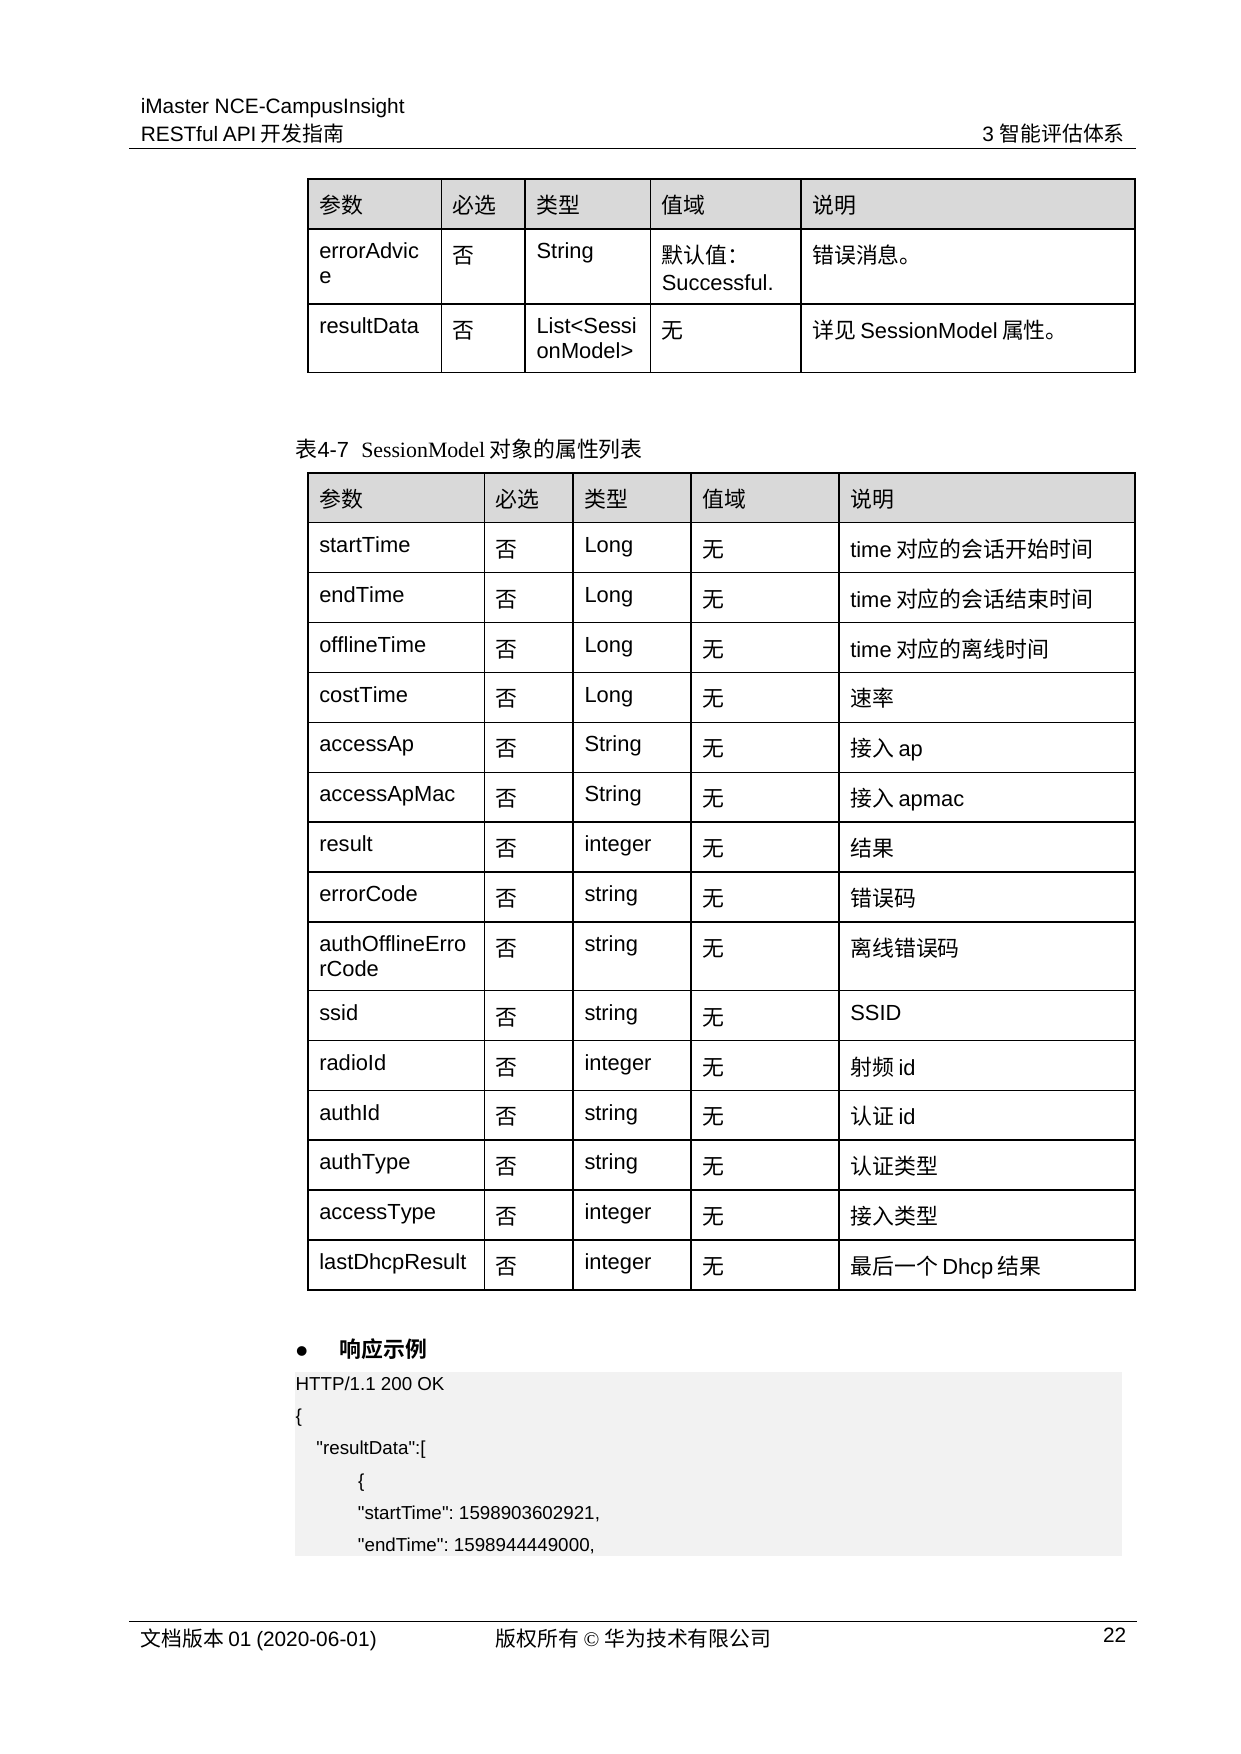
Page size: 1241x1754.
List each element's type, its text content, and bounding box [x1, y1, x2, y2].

table_header 类型 [574, 474, 690, 522]
table_cell 详见SessionModel属性。 [802, 305, 1134, 372]
table_cell costTime [309, 673, 484, 721]
table_cell List<SessionModel> [526, 305, 650, 372]
table_cell errorCode [309, 873, 484, 921]
text "endTime": 1598944449000, [295, 1534, 1122, 1556]
table_cell 否 [485, 1091, 572, 1139]
table_cell 无 [692, 523, 838, 572]
table_cell 无 [692, 873, 838, 921]
table_cell accessType [309, 1191, 484, 1239]
table_cell 接入ap [840, 723, 1134, 771]
table_cell lastDhcpResult [309, 1241, 484, 1289]
table_cell 速率 [840, 673, 1134, 721]
table_cell 否 [485, 923, 572, 990]
table_cell time对应的离线时间 [840, 623, 1134, 672]
table_cell startTime [309, 523, 484, 572]
table_cell Long [574, 623, 690, 672]
table_cell String [526, 230, 650, 303]
table_cell 接入apmac [840, 773, 1134, 821]
table_cell authId [309, 1091, 484, 1139]
table_cell 无 [692, 823, 838, 871]
table_header 参数 [309, 180, 441, 228]
table_cell 否 [485, 773, 572, 821]
table_cell 否 [485, 1191, 572, 1239]
table_cell 无 [692, 1041, 838, 1089]
table_cell 否 [485, 723, 572, 771]
table_cell 无 [692, 1241, 838, 1289]
table_cell 接入类型 [840, 1191, 1134, 1239]
table_cell endTime [309, 573, 484, 622]
table_cell SSID [840, 991, 1134, 1039]
table_cell 无 [692, 1091, 838, 1139]
table_cell string [574, 1091, 690, 1139]
table_cell 认证id [840, 1091, 1134, 1139]
table_cell result [309, 823, 484, 871]
table_cell 否 [485, 673, 572, 721]
table_cell time对应的会话结束时间 [840, 573, 1134, 622]
table_cell 认证类型 [840, 1141, 1134, 1189]
table_cell String [574, 723, 690, 771]
table_header 说明 [802, 180, 1134, 228]
table_header 值域 [651, 180, 800, 228]
table_cell offlineTime [309, 623, 484, 672]
table_cell integer [574, 1191, 690, 1239]
table_header 必选 [442, 180, 524, 228]
table_header 参数 [309, 474, 484, 522]
text "startTime": 1598903602921, [295, 1502, 1122, 1523]
table_cell 无 [692, 673, 838, 721]
table_cell 无 [692, 1191, 838, 1239]
table_cell 默认值：Successful. [651, 230, 800, 303]
table_cell authOfflineErrorCode [309, 923, 484, 990]
table_cell authType [309, 1141, 484, 1189]
table_header 必选 [485, 474, 572, 522]
table_cell ssid [309, 991, 484, 1039]
table_cell 离线错误码 [840, 923, 1134, 990]
table_cell 最后一个Dhcp结果 [840, 1241, 1134, 1289]
table_header 值域 [692, 474, 838, 522]
table_cell string [574, 873, 690, 921]
table_cell 无 [692, 1141, 838, 1189]
table_header 说明 [840, 474, 1134, 522]
table_cell integer [574, 1241, 690, 1289]
table_cell String [574, 773, 690, 821]
table_cell Long [574, 673, 690, 721]
table_cell 否 [442, 305, 524, 372]
table_cell 否 [485, 991, 572, 1039]
table_cell accessAp [309, 723, 484, 771]
table_cell errorAdvice [309, 230, 441, 303]
table_cell string [574, 991, 690, 1039]
table_cell 否 [485, 1041, 572, 1089]
table_cell 否 [485, 523, 572, 572]
table_cell string [574, 923, 690, 990]
table_cell integer [574, 1041, 690, 1089]
table_cell 错误消息。 [802, 230, 1134, 303]
table_cell 无 [651, 305, 800, 372]
table_cell 否 [485, 573, 572, 622]
table_cell 无 [692, 991, 838, 1039]
table_header 类型 [526, 180, 650, 228]
table_cell time对应的会话开始时间 [840, 523, 1134, 572]
table_cell 无 [692, 573, 838, 622]
table_cell string [574, 1141, 690, 1189]
table_cell Long [574, 523, 690, 572]
table_cell 射频id [840, 1041, 1134, 1089]
table_cell 否 [485, 873, 572, 921]
table_cell 结果 [840, 823, 1134, 871]
text HTTP/1.1 200 OK { "resultData":[ { [295, 1372, 1122, 1491]
table_cell integer [574, 823, 690, 871]
table_cell 无 [692, 923, 838, 990]
table_cell 否 [485, 1241, 572, 1289]
table_cell 无 [692, 773, 838, 821]
table_cell resultData [309, 305, 441, 372]
list 响应示例 [295, 1332, 1122, 1364]
table_cell accessApMac [309, 773, 484, 821]
table_cell 无 [692, 623, 838, 672]
table_cell radioId [309, 1041, 484, 1089]
table_cell 否 [442, 230, 524, 303]
table_cell 无 [692, 723, 838, 771]
table_cell Long [574, 573, 690, 622]
table_cell 否 [485, 1141, 572, 1189]
table_cell 错误码 [840, 873, 1134, 921]
table_cell 否 [485, 623, 572, 672]
table_cell 否 [485, 823, 572, 871]
list SessionModel对象的属性列表 [295, 432, 1122, 464]
